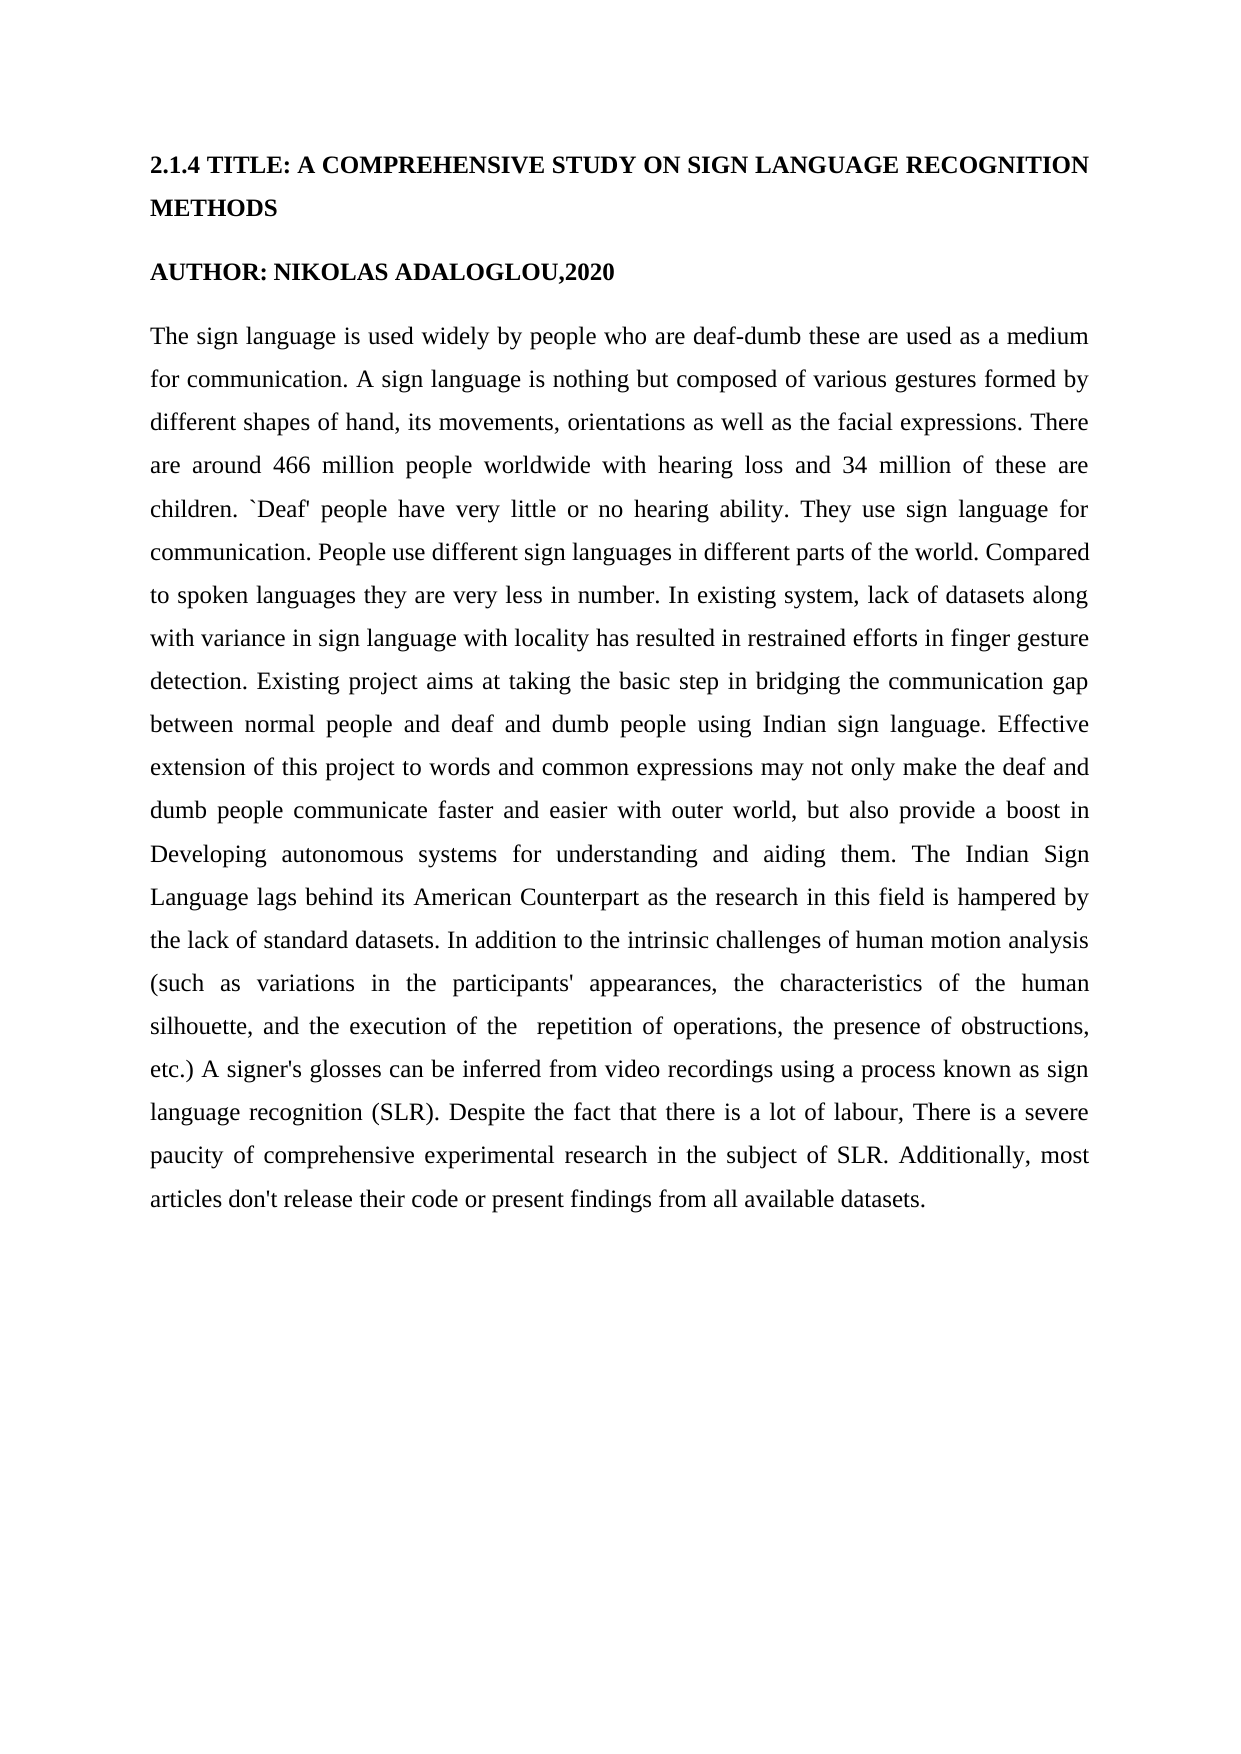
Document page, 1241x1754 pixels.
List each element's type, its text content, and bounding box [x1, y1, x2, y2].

text 2.1.4 TITLE: A COMPREHENSIVE STUDY ON SIGN LANGUAGE RECOGNITION METHODS [150, 150, 1090, 222]
text AUTHOR: NIKOLAS ADALOGLOU,2020 [150, 257, 1090, 286]
text The sign language is used widely by people who are deaf-dumb these are used as a medium for communication. A sign language is nothing but composed of various gestures formed by different shapes of hand, its movements, orientations as well as the facial expressions. There are around 466 million people worldwide with hearing loss and 34 million of these are children. `Deaf' people have very little or no hearing ability. They use sign language for communication. People use different sign languages in different parts of the world. Compared to spoken languages they are very less in number. In existing system, lack of datasets along with variance in sign language with locality has resulted in restrained efforts in finger gesture detection. Existing project aims at taking the basic step in bridging the communication gap between normal people and deaf and dumb people using Indian sign language. Effective extension of this project to words and common expressions may not only make the deaf and dumb people communicate faster and easier with outer world, but also provide a boost in Developing autonomous systems for understanding and aiding them. The Indian Sign Language lags behind its American Counterpart as the research in this field is hampered by the lack of standard datasets. In addition to the intrinsic challenges of human motion analysis (such as variations in the participants' appearances, the characteristics of the human silhouette, and the execution of the repetition of operations, the presence of obstructions, etc.) A signer's glosses can be inferred from video recordings using a process known as sign language recognition (SLR). Despite the fact that there is a lot of labour, There is a severe paucity of comprehensive experimental research in the subject of SLR. Additionally, most articles don't release their code or present findings from all available datasets. [150, 321, 1090, 1212]
